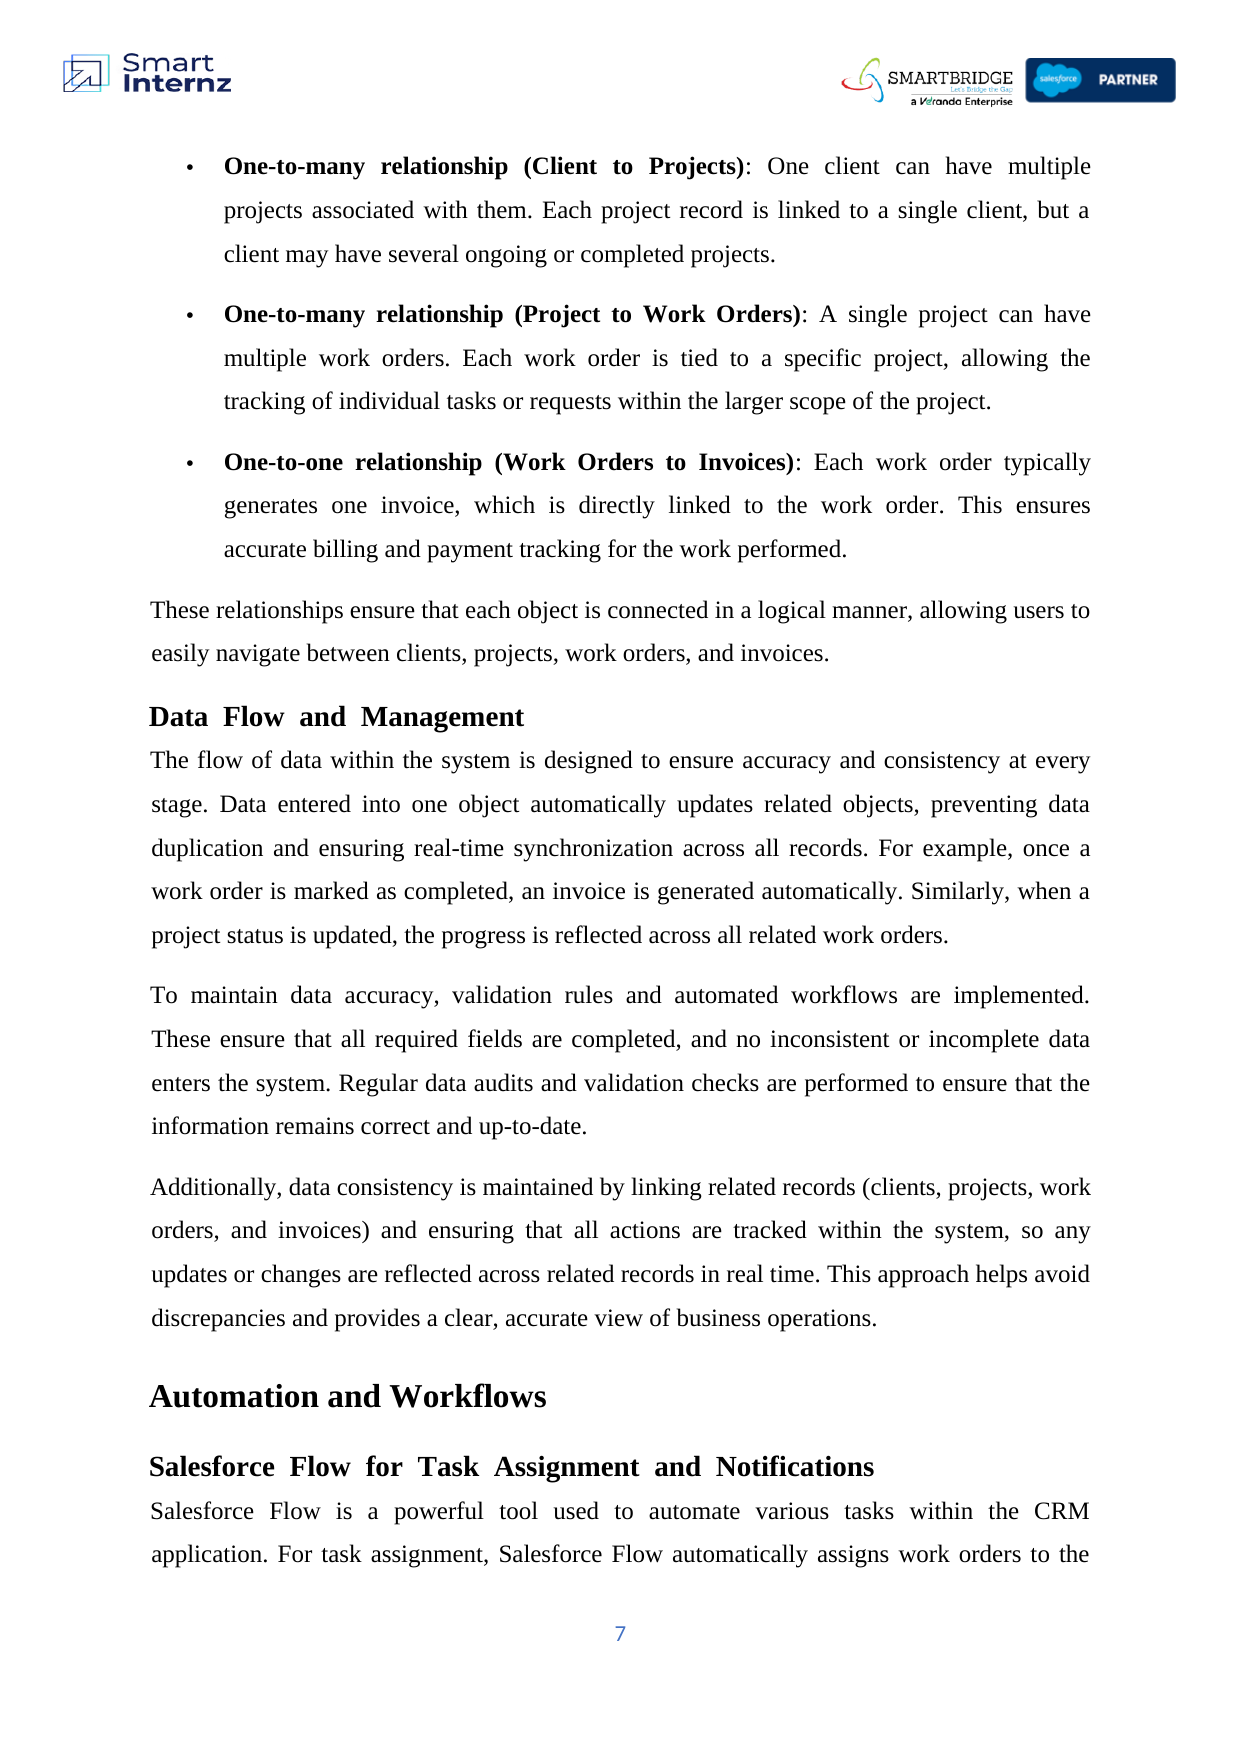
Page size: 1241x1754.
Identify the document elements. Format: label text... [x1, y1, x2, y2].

picture [58, 53, 236, 92]
text The flow of data within the system is designed to ensure accuracy and consistency at every stage. Data entered into one object automatically updates related objects, preventing data duplication and ensuring real-time synchronization across all records. For example, once a work order is marked as completed, an invoice is generated automatically. Similarly, when a project status is updated, the progress is reflected across all related work orders. [150, 745, 1091, 949]
subtitle Data_Flow_and_Management [148, 699, 1090, 732]
subtitle Automation and Workflows [148, 1377, 1090, 1415]
text Additionally, data consistency is maintained by linking related records (clients, projects, work orders, and invoices) and ensuring that all actions are tracked within the system, so any updates or changes are reflected across related records in real time. This approach helps avoid discrepancies and provides a clear, accurate view of business operations. [150, 1172, 1091, 1332]
text To maintain data accuracy, validation rules and automated workflows are implemented. These ensure that all required fields are completed, and no inconsistent or incomplete data enters the system. Regular data audits and validation checks are performed to ensure that the information remains correct and up-to-date. [150, 980, 1091, 1140]
list One-to-many relationship (Client to Projects): One client can have multiple projects associated with them. Each project record is linked to a single client, but a client may have several ongoing or completed projects. [186, 151, 1091, 267]
subtitle Salesforce_Flow_for_Task_Assignment_and_Notifications [148, 1449, 1090, 1483]
list One-to-many relationship (Project to Work Orders): A single project can have multiple work orders. Each work order is tied to a specific project, allowing the tracking of individual tasks or requests within the larger scope of the project. [186, 299, 1091, 415]
text These relationships ensure that each object is connected in a logical manner, allowing users to easily navigate between clients, projects, work orders, and invoices. [150, 595, 1091, 667]
picture [832, 52, 1176, 111]
list One-to-one relationship (Work Orders to Invoices): Each work order typically generates one invoice, which is directly linked to the work order. This ensures accurate billing and payment tracking for the work performed. [186, 447, 1091, 563]
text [150, 1496, 1091, 1568]
